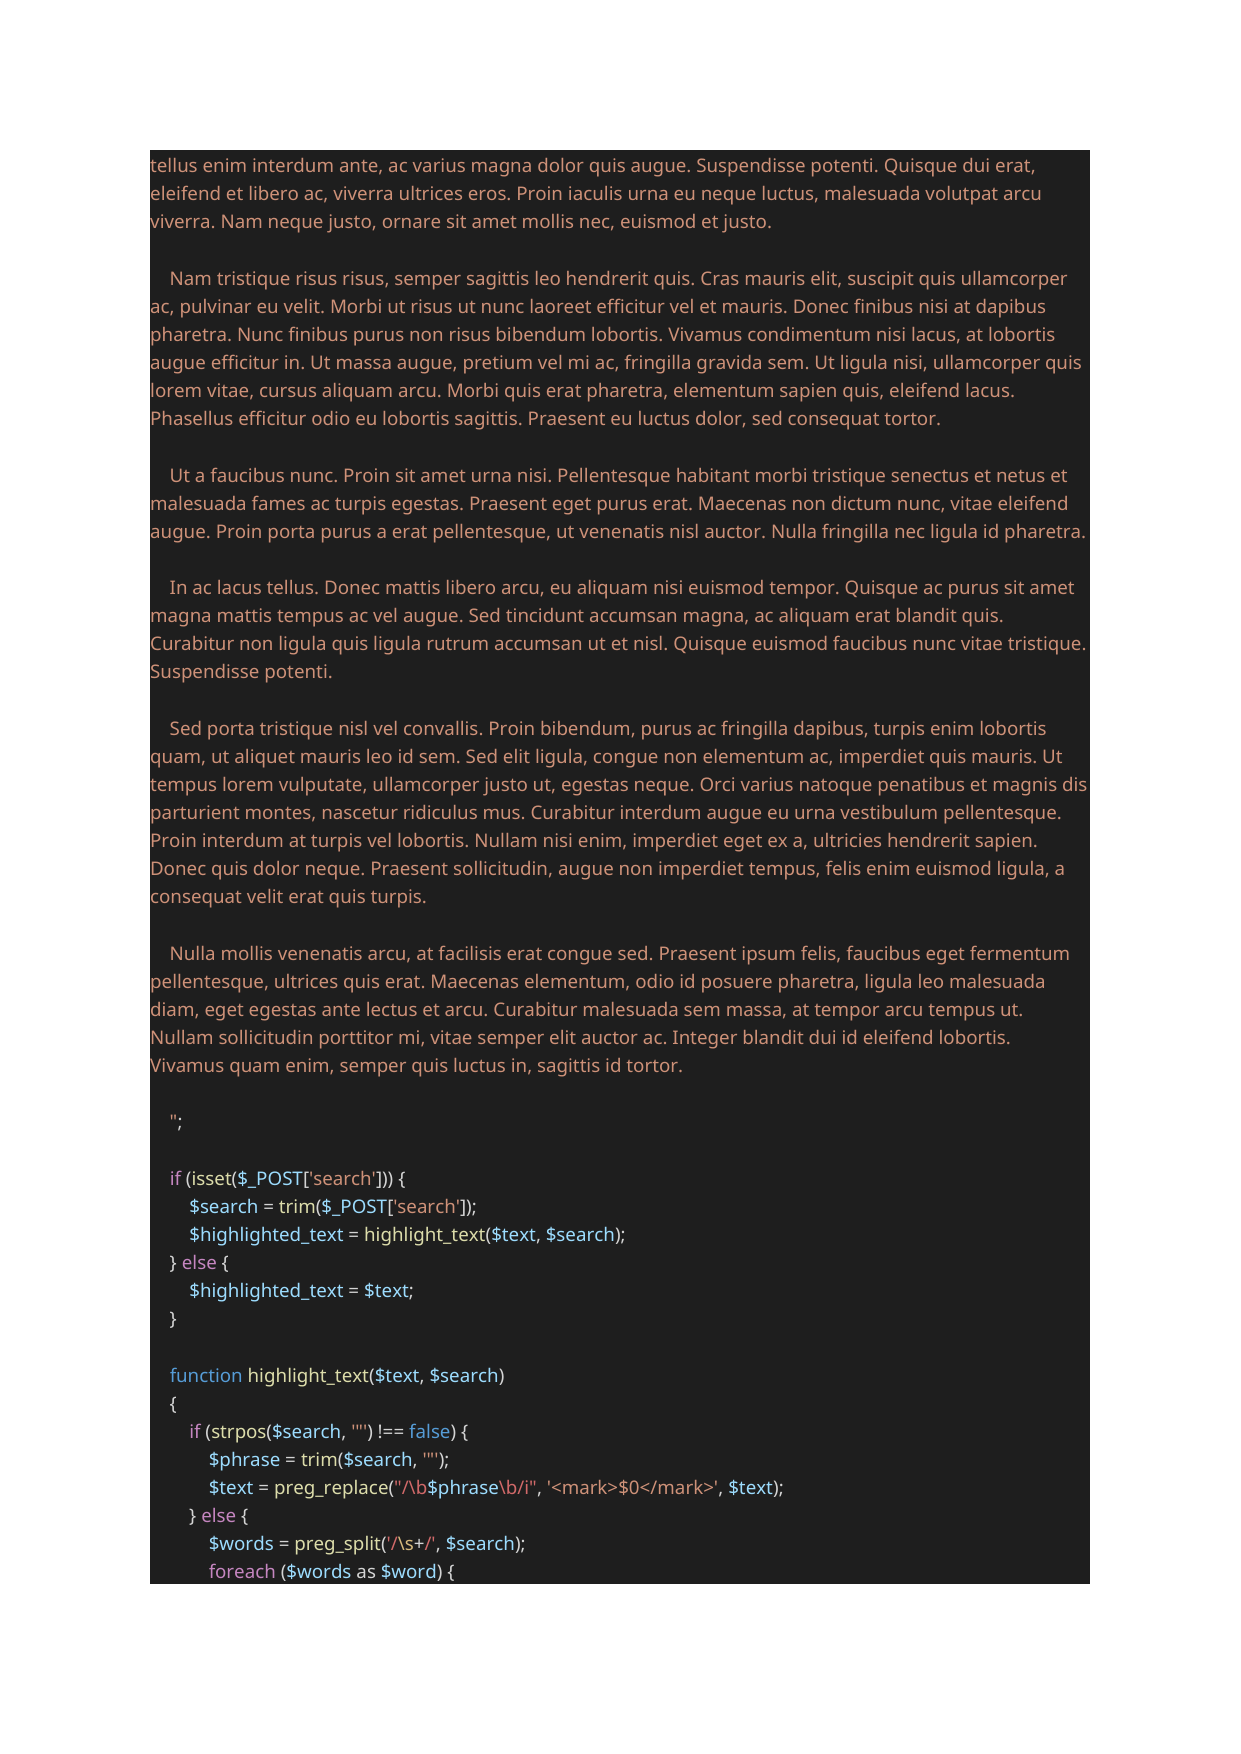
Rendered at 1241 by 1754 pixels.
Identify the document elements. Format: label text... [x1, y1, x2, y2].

text "; [150, 1106, 1090, 1134]
text } [150, 1303, 1090, 1331]
text $highlighted_text = $text; [150, 1275, 1090, 1303]
text } else { [150, 1247, 1090, 1275]
text function highlight_text($text, $search) [150, 1359, 1090, 1387]
text $words = preg_split('/\s+/', $search); [150, 1528, 1090, 1556]
text if (isset($_POST['search'])) { [150, 1162, 1090, 1191]
text { [150, 1387, 1090, 1416]
text Sed porta tristique nisl vel convallis. Proin bibendum, purus ac fringilla dapibus, turpis enim lobortis quam, ut aliquet mauris leo id sem. Sed elit ligula, congue non elementum ac, imperdiet quis mauris. Ut tempus lorem vulputate, ullamcorper justo ut, egestas neque. Orci varius natoque penatibus et magnis dis parturient montes, nascetur ridiculus mus. Curabitur interdum augue eu urna vestibulum pellentesque. Proin interdum at turpis vel lobortis. Nullam nisi enim, imperdiet eget ex a, ultricies hendrerit sapien. Donec quis dolor neque. Praesent sollicitudin, augue non imperdiet tempus, felis enim euismod ligula, a consequat velit erat quis turpis. [150, 712, 1090, 909]
text Ut a faucibus nunc. Proin sit amet urna nisi. Pellentesque habitant morbi tristique senectus et netus et malesuada fames ac turpis egestas. Praesent eget purus erat. Maecenas non dictum nunc, vitae eleifend augue. Proin porta purus a erat pellentesque, ut venenatis nisl auctor. Nulla fringilla nec ligula id pharetra. [150, 459, 1090, 544]
text $search = trim($_POST['search']); [150, 1191, 1090, 1219]
text In ac lacus tellus. Donec mattis libero arcu, eu aliquam nisi euismod tempor. Quisque ac purus sit amet magna mattis tempus ac vel augue. Sed tincidunt accumsan magna, ac aliquam erat blandit quis. Curabitur non ligula quis ligula rutrum accumsan ut et nisl. Quisque euismod faucibus nunc vitae tristique. Suspendisse potenti. [150, 572, 1090, 684]
text $text = preg_replace("/\b$phrase\b/i", '<mark>$0</mark>', $text); [150, 1472, 1090, 1500]
text foreach ($words as $word) { [150, 1556, 1090, 1584]
text $phrase = trim($search, '"'); [150, 1444, 1090, 1472]
text Nam tristique risus risus, semper sagittis leo hendrerit quis. Cras mauris elit, suscipit quis ullamcorper ac, pulvinar eu velit. Morbi ut risus ut nunc laoreet efficitur vel et mauris. Donec finibus nisi at dapibus pharetra. Nunc finibus purus non risus bibendum lobortis. Vivamus condimentum nisi lacus, at lobortis augue efficitur in. Ut massa augue, pretium vel mi ac, fringilla gravida sem. Ut ligula nisi, ullamcorper quis lorem vitae, cursus aliquam arcu. Morbi quis erat pharetra, elementum sapien quis, eleifend lacus. Phasellus efficitur odio eu lobortis sagittis. Praesent eu luctus dolor, sed consequat tortor. [150, 262, 1090, 431]
text $highlighted_text = highlight_text($text, $search); [150, 1219, 1090, 1247]
text Nulla mollis venenatis arcu, at facilisis erat congue sed. Praesent ipsum felis, faucibus eget fermentum pellentesque, ultrices quis erat. Maecenas elementum, odio id posuere pharetra, ligula leo malesuada diam, eget egestas ante lectus et arcu. Curabitur malesuada sem massa, at tempor arcu tempus ut. Nullam sollicitudin porttitor mi, vitae semper elit auctor ac. Integer blandit dui id eleifend lobortis. Vivamus quam enim, semper quis luctus in, sagittis id tortor. [150, 937, 1090, 1078]
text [150, 150, 1090, 234]
text } else { [150, 1500, 1090, 1528]
text if (strpos($search, '"') !== false) { [150, 1416, 1090, 1444]
